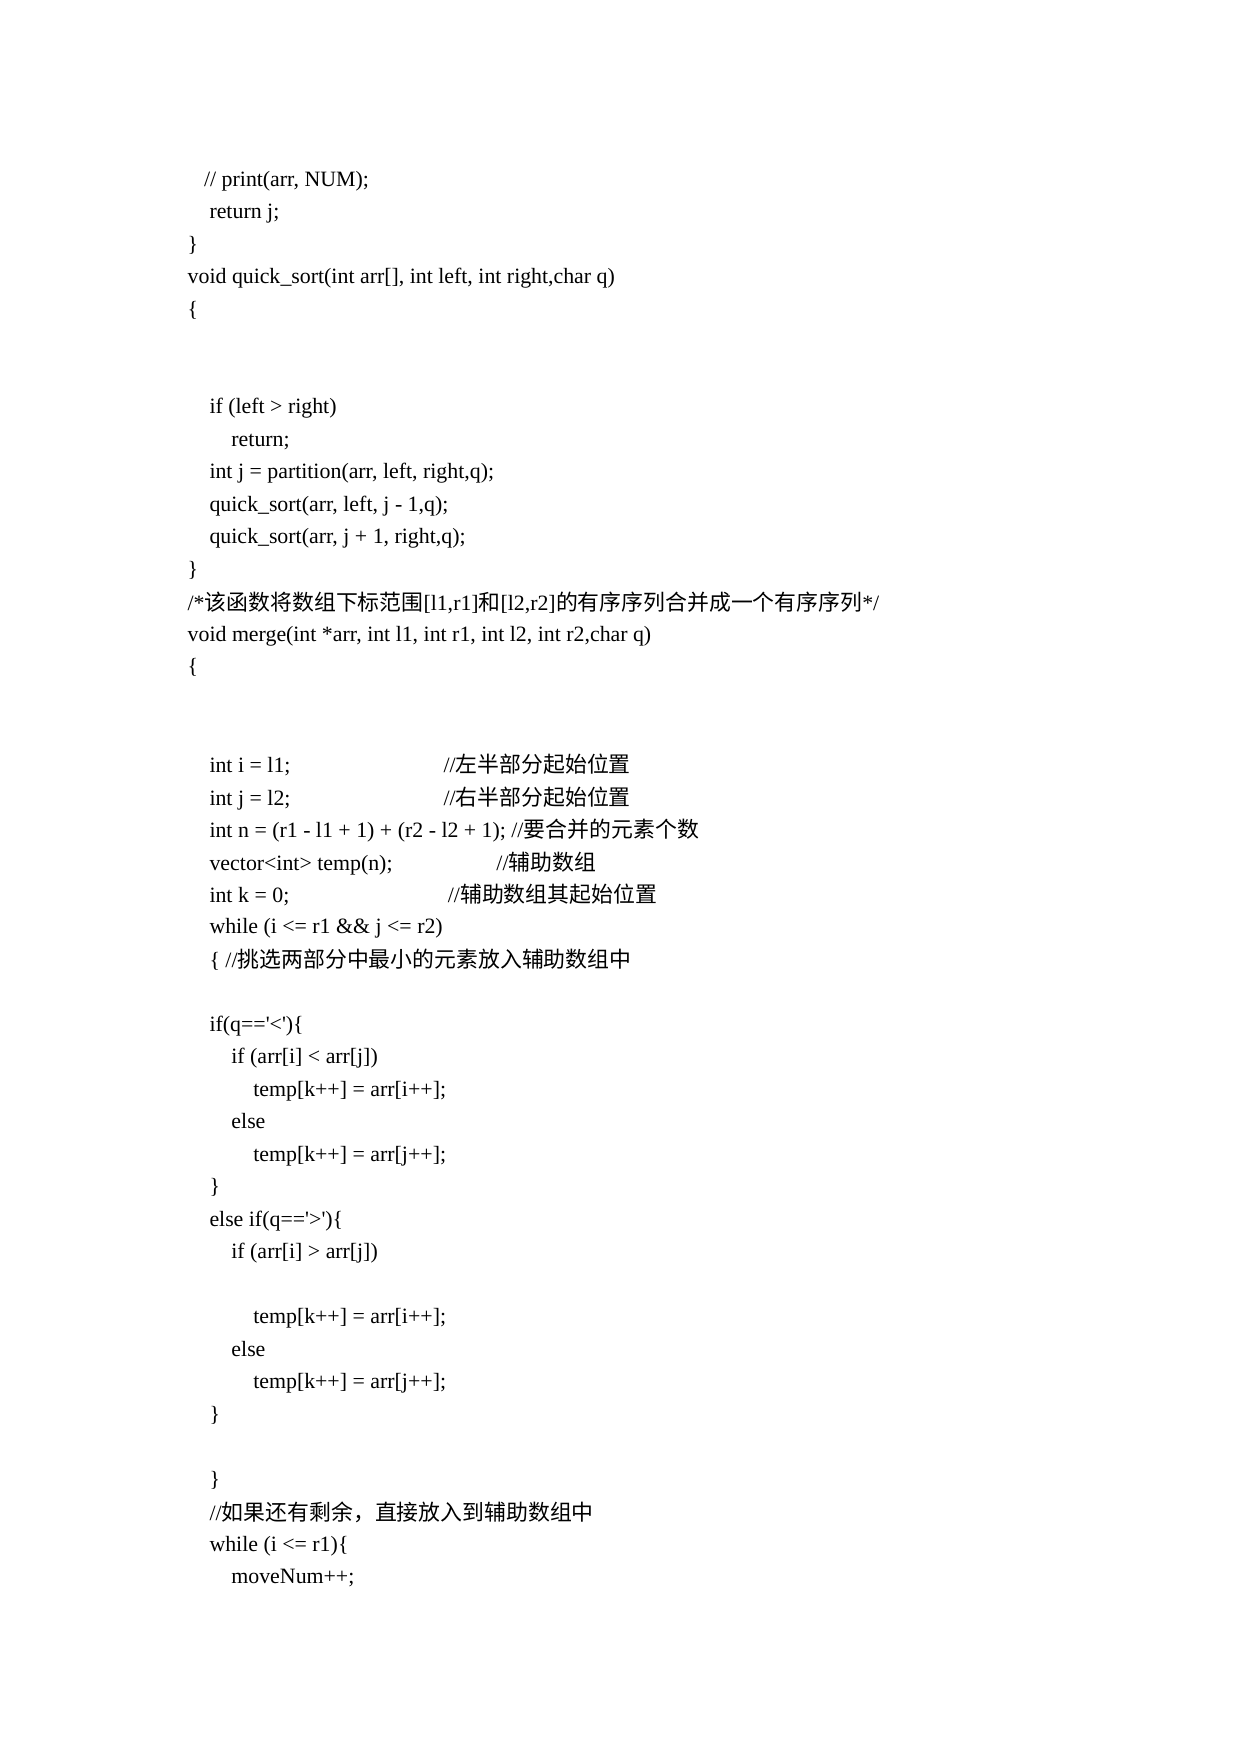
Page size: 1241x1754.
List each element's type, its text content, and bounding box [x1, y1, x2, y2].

text quick_sort(arr, left, j - 1,q); [187, 487, 1053, 519]
text vector<int> temp(n); //辅助数组 [187, 844, 1053, 877]
text temp[k++] = arr[i++]; [187, 1072, 1053, 1104]
text else [187, 1104, 1053, 1137]
text while (i <= r1){ [187, 1527, 1053, 1559]
text int j = partition(arr, left, right,q); [187, 454, 1053, 487]
text } [187, 552, 1053, 584]
text // print(arr, NUM); [187, 162, 1053, 194]
text int k = 0; //辅助数组其起始位置 [187, 877, 1053, 909]
text temp[k++] = arr[j++]; [187, 1364, 1053, 1397]
text } [187, 1397, 1053, 1429]
text else [187, 1332, 1053, 1364]
text { [187, 292, 1053, 324]
text return j; [187, 194, 1053, 227]
text if(q=='<'){ [187, 1007, 1053, 1039]
text int i = l1; //左半部分起始位置 [187, 747, 1053, 779]
text { //挑选两部分中最小的元素放入辅助数组中 [187, 942, 1053, 974]
text if (left > right) [187, 389, 1053, 422]
text if (arr[i] < arr[j]) [187, 1039, 1053, 1072]
text void merge(int *arr, int l1, int r1, int l2, int r2,char q) [187, 617, 1053, 649]
text while (i <= r1 && j <= r2) [187, 909, 1053, 942]
text } [187, 1462, 1053, 1494]
text temp[k++] = arr[j++]; [187, 1137, 1053, 1169]
text } [187, 1169, 1053, 1202]
text else if(q=='>'){ [187, 1202, 1053, 1234]
text return; [187, 422, 1053, 454]
text } [187, 227, 1053, 259]
text //如果还有剩余，直接放入到辅助数组中 [187, 1494, 1053, 1527]
text { [187, 649, 1053, 682]
text temp[k++] = arr[i++]; [187, 1299, 1053, 1332]
text int n = (r1 - l1 + 1) + (r2 - l2 + 1); //要合并的元素个数 [187, 812, 1053, 844]
text quick_sort(arr, j + 1, right,q); [187, 519, 1053, 552]
text /*该函数将数组下标范围[l1,r1]和[l2,r2]的有序序列合并成一个有序序列*/ [187, 584, 1053, 617]
text moveNum++; [187, 1559, 1053, 1592]
text void quick_sort(int arr[], int left, int right,char q) [187, 259, 1053, 292]
text int j = l2; //右半部分起始位置 [187, 779, 1053, 812]
text if (arr[i] > arr[j]) [187, 1234, 1053, 1267]
